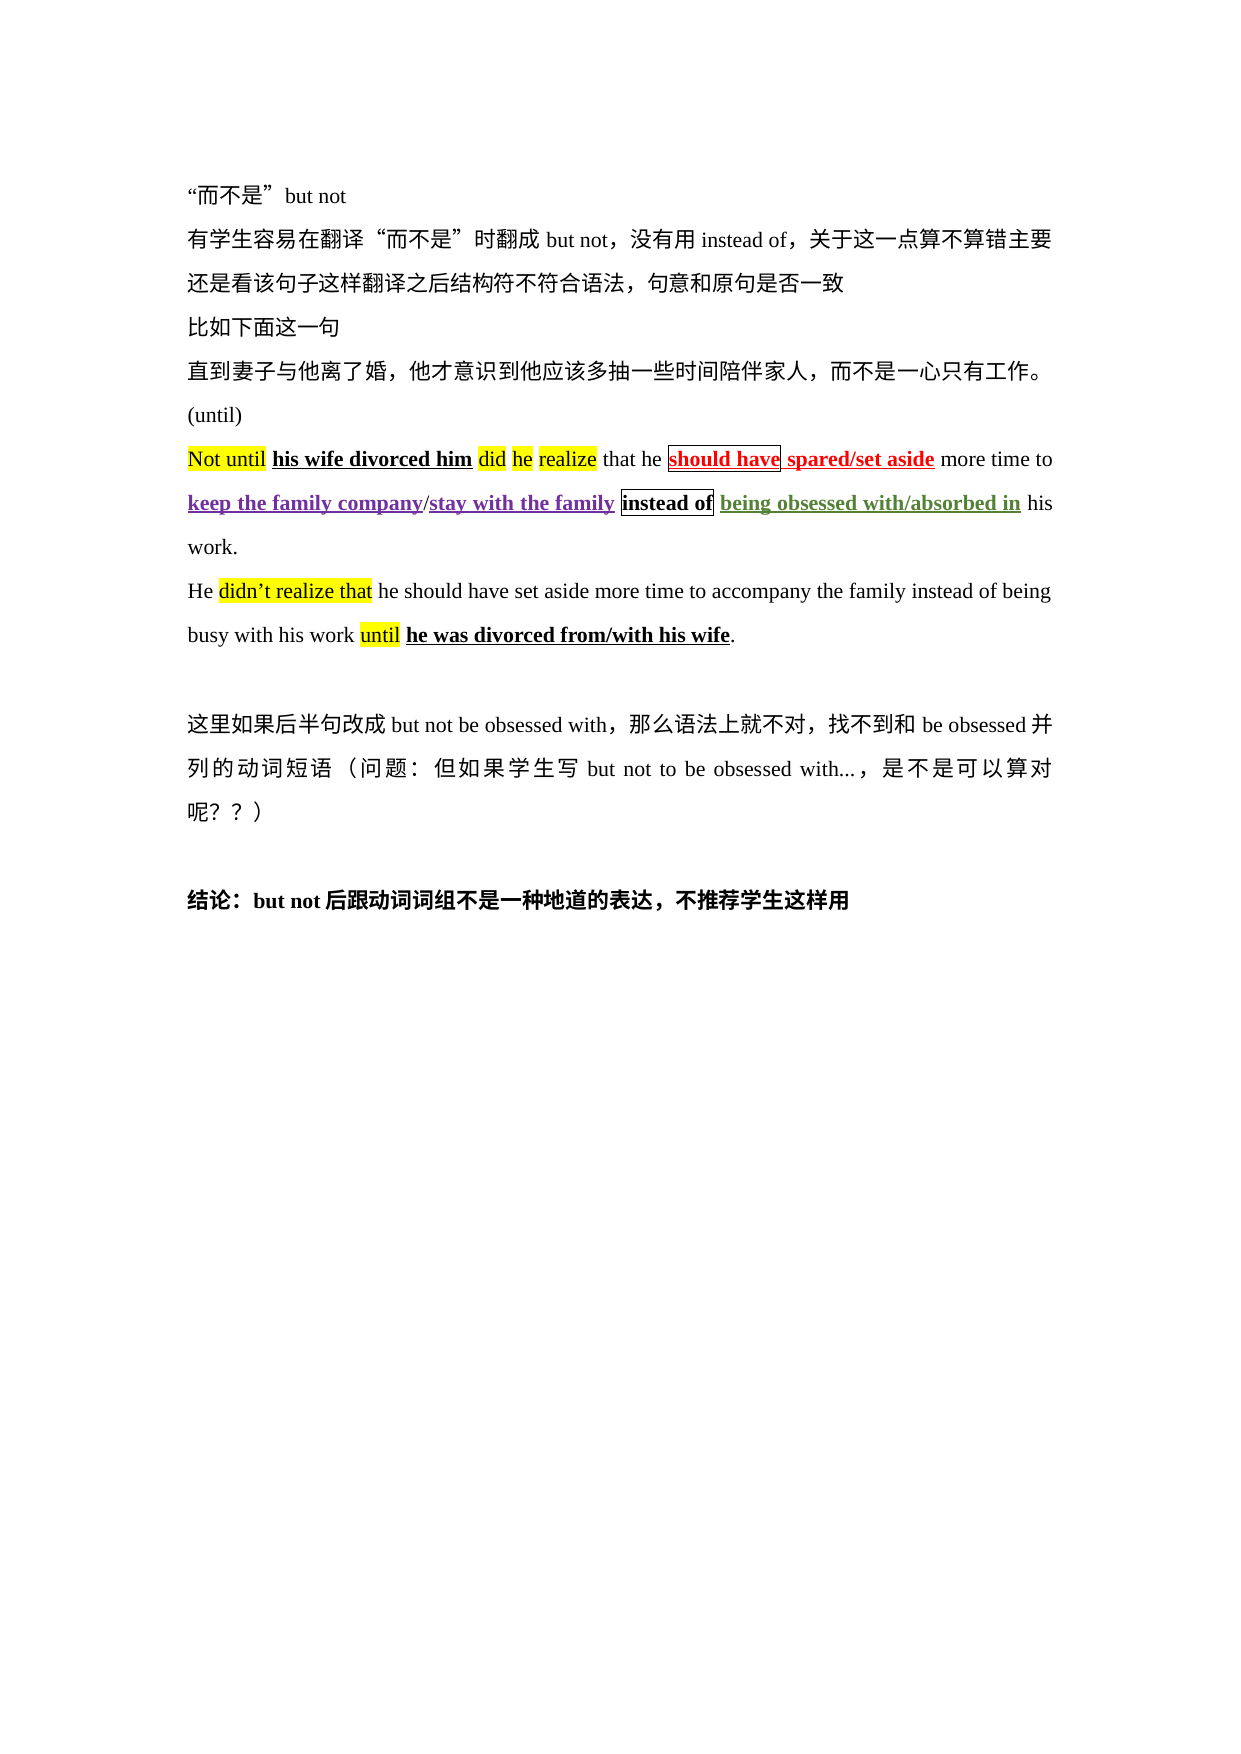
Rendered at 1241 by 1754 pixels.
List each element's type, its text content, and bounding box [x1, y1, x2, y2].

text 直到妻子与他离了婚，他才意识到他应该多抽一些时间陪伴家人，而不是一心只有工作。(until) [187, 348, 1053, 436]
text 有学生容易在翻译“而不是”时翻成but not，没有用instead of，关于这一点算不算错主要还是看该句子这样翻译之后结构符不符合语法，句意和原句是否一致 [187, 216, 1053, 304]
text 这里如果后半句改成but not be obsessed with，那么语法上就不对，找不到和be obsessed并列的动词短语（问题：但如果学生写but not to be obsessed with...，是不是可以算对呢？？） [187, 701, 1053, 833]
text He didn’t realize that he should have set aside more time to accompany the family instead of being busy with his work until he was divorced from/with his wife. [187, 568, 1053, 657]
text Not until his wife divorced him did he realize that he should have spared/set aside more time to keep the family company/stay with the family instead of being obsessed with/absorbed in his work. [187, 436, 1053, 568]
text 结论：but not后跟动词词组不是一种地道的表达，不推荐学生这样用 [187, 877, 1053, 921]
text “而不是”but not [187, 172, 1053, 216]
text 比如下面这一句 [187, 304, 1053, 348]
